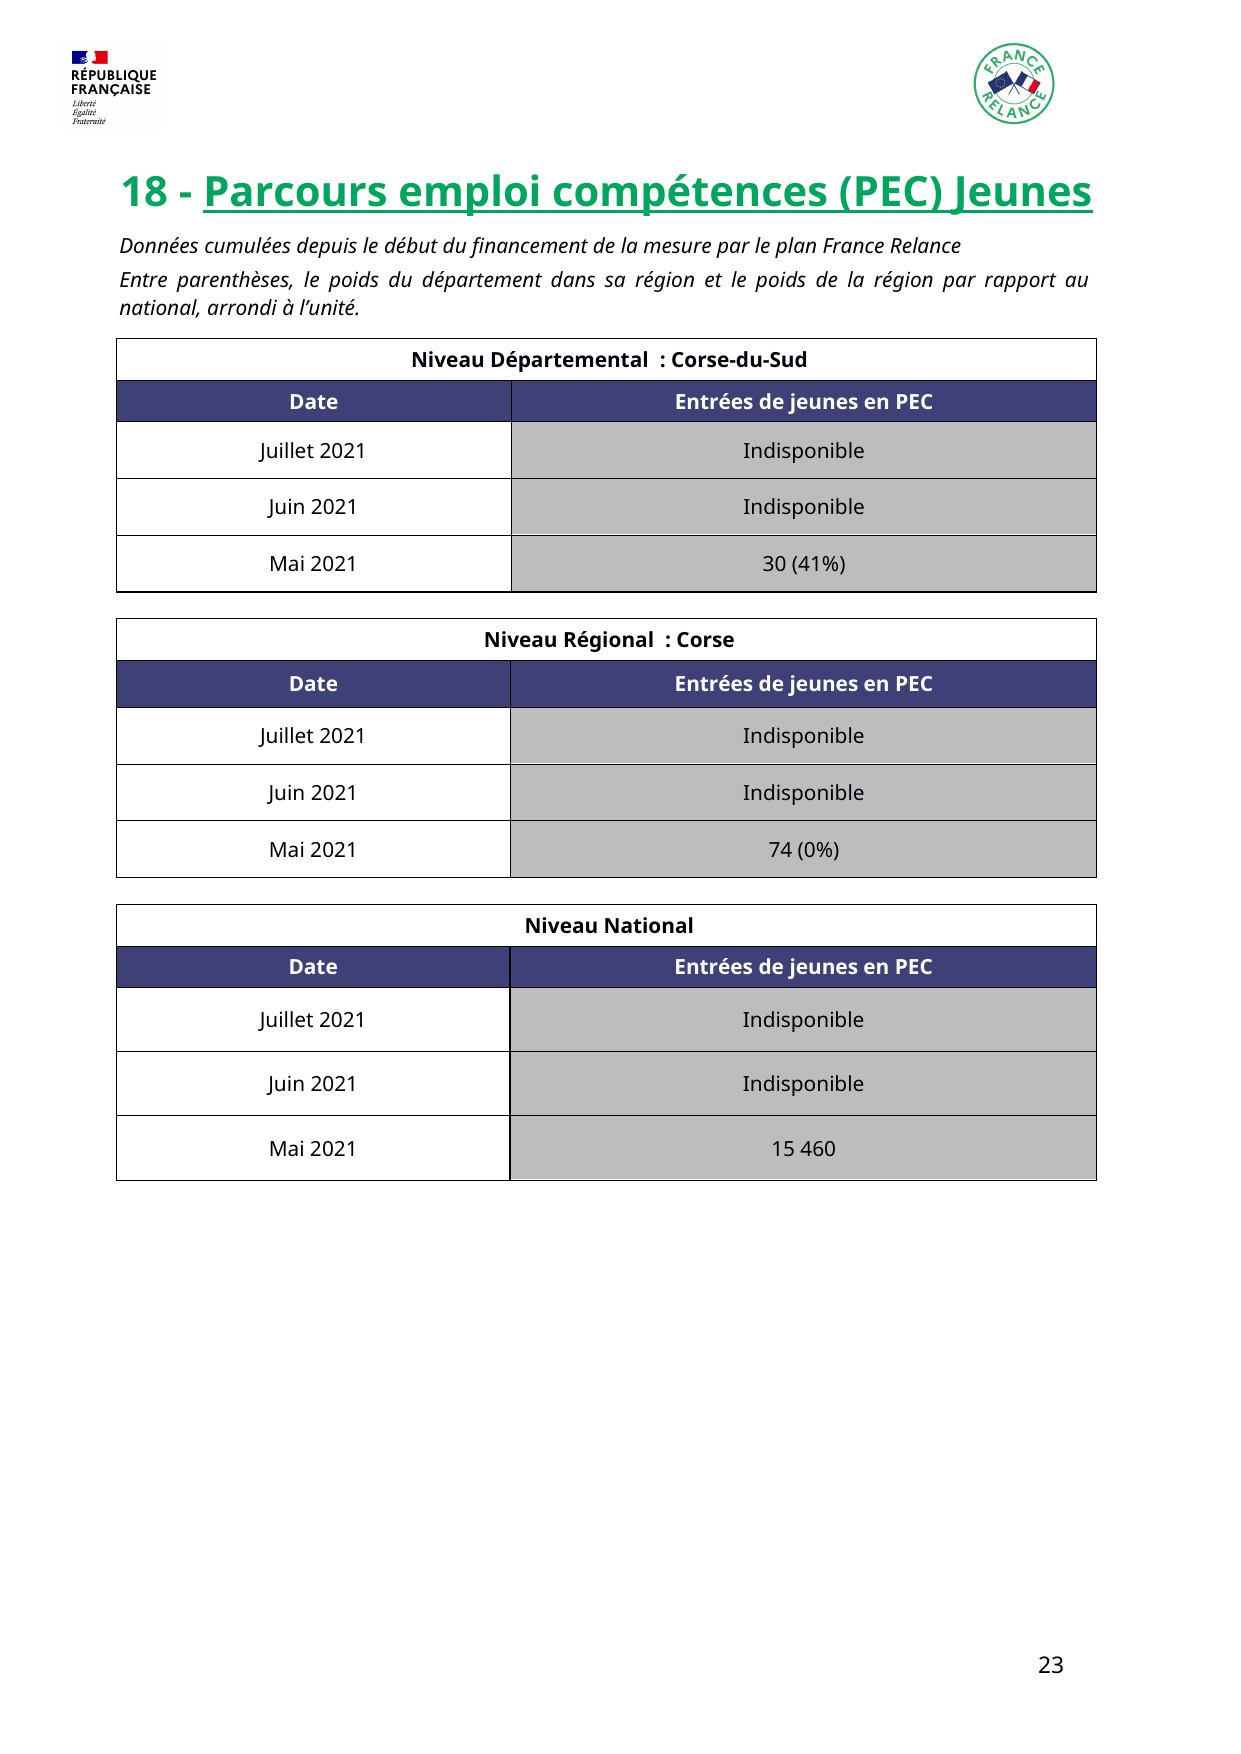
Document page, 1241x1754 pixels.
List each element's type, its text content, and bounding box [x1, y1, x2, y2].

table_cell 30 (41%) [512, 536, 1096, 591]
table_cell Juin 2021 [117, 1052, 509, 1115]
table_cell Entrées de jeunes en PEC [512, 381, 1096, 421]
subtitle 18 - Parcours emploi compétences (PEC) Jeunes [119, 162, 1094, 219]
table_cell Date [117, 381, 511, 421]
table_cell 15 460 [511, 1116, 1096, 1179]
table_cell Indisponible [511, 988, 1096, 1051]
table_header Niveau National [117, 905, 1096, 946]
table_cell Juin 2021 [117, 765, 510, 820]
table_header Niveau Départemental : Corse-du-Sud [117, 339, 1096, 380]
text Données cumulées depuis le début du financement de la mesure par le plan France Relance [119, 231, 1094, 260]
picture [935, 31, 1082, 126]
table_cell Mai 2021 [117, 821, 510, 877]
table_cell Indisponible [512, 422, 1096, 478]
table_cell Indisponible [511, 708, 1096, 763]
table_cell Juillet 2021 [117, 422, 511, 478]
table_cell Mai 2021 [117, 536, 511, 591]
table_cell 74 (0%) [511, 821, 1096, 877]
table_cell Mai 2021 [117, 1116, 509, 1179]
table_cell Indisponible [512, 479, 1096, 534]
table_cell Date [117, 661, 510, 707]
text Entre parenthèses, le poids du département dans sa région et le poids de la région par rapport au national, arrondi à l’unité. [119, 265, 1094, 322]
picture [60, 39, 164, 133]
table_cell Juillet 2021 [117, 708, 510, 763]
table_cell Date [117, 947, 509, 987]
table_cell Juin 2021 [117, 479, 511, 534]
table_cell Entrées de jeunes en PEC [511, 947, 1096, 987]
table_cell Entrées de jeunes en PEC [511, 661, 1096, 707]
table_header Niveau Régional : Corse [117, 619, 1096, 660]
table_cell Juillet 2021 [117, 988, 509, 1051]
table_cell Indisponible [511, 1052, 1096, 1115]
table_cell Indisponible [511, 765, 1096, 820]
